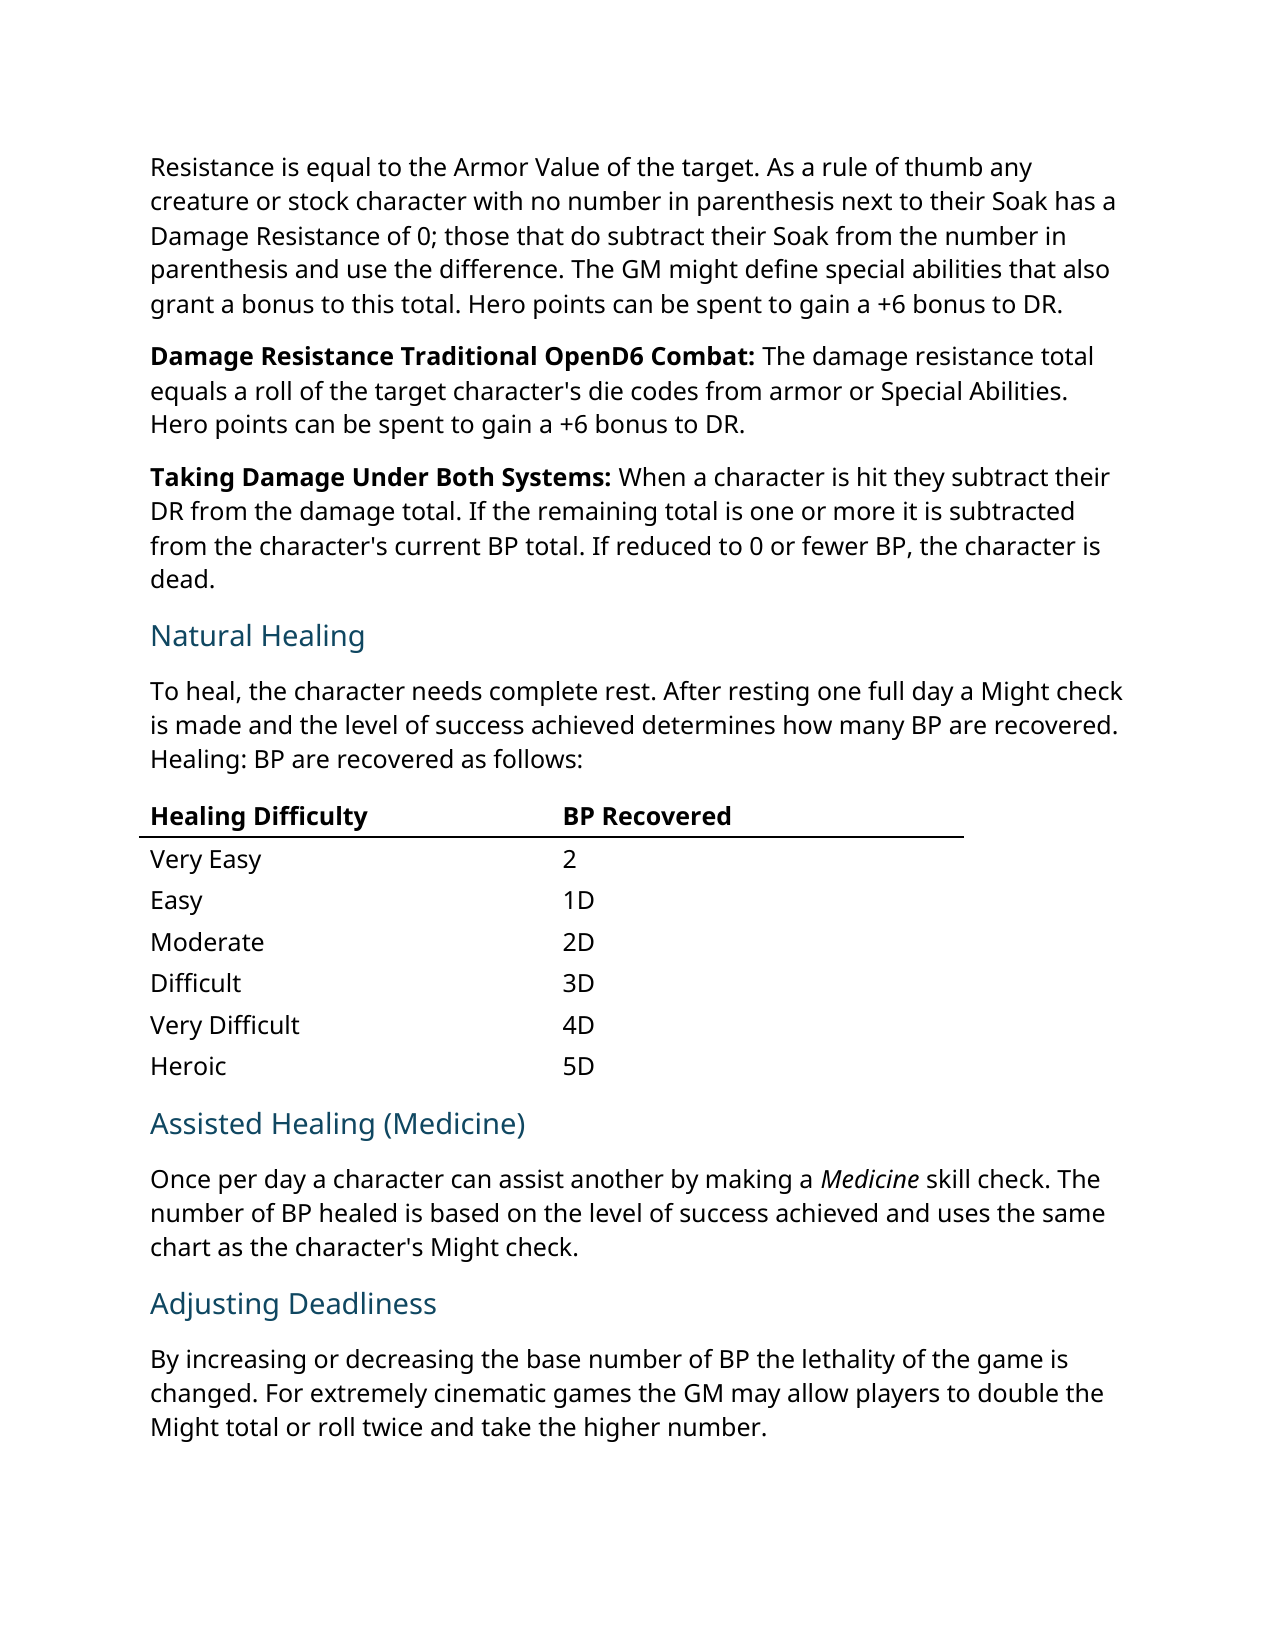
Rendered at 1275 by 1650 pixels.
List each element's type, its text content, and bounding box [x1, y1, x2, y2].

text Taking Damage Under Both Systems: When a character is hit they subtract their DR from the damage total. If the remaining total is one or more it is subtracted from the character's current BP total. If reduced to 0 or fewer BP, the character is dead. [150, 460, 1125, 596]
subtitle Natural Healing [150, 615, 1125, 655]
table_header Healing Difficulty [139, 794, 551, 836]
subtitle Adjusting Deadliness [150, 1283, 1125, 1323]
text Once per day a character can assist another by making a Medicine skill check. The number of BP healed is based on the level of success achieved and uses the same chart as the character's Might check. [150, 1162, 1125, 1264]
table_cell Heroic [139, 1045, 551, 1087]
text To heal, the character needs complete rest. After resting one full day a Might check is made and the level of success achieved determines how many BP are recovered. Healing: BP are recovered as follows: [150, 673, 1125, 776]
table_cell 2D [551, 921, 964, 962]
text Damage Resistance Traditional OpenD6 Combat: The damage resistance total equals a roll of the target character's die codes from armor or Special Abilities. Hero points can be spent to gain a +6 bonus to DR. [150, 339, 1125, 441]
table_cell Difficult [139, 962, 551, 1004]
table_cell Moderate [139, 921, 551, 962]
table_cell 2 [551, 838, 964, 879]
table_cell 3D [551, 962, 964, 1004]
table_cell 1D [551, 879, 964, 921]
table_cell Very Easy [139, 838, 551, 879]
text By increasing or decreasing the base number of BP the lethality of the game is changed. For extremely cinematic games the GM may allow players to double the Might total or roll twice and take the higher number. [150, 1341, 1125, 1443]
table_cell Easy [139, 879, 551, 921]
subtitle Assisted Healing (Medicine) [150, 1103, 1125, 1143]
table_header BP Recovered [551, 794, 964, 836]
table_cell 5D [551, 1045, 964, 1087]
table_cell 4D [551, 1004, 964, 1045]
table_cell Very Difficult [139, 1004, 551, 1045]
